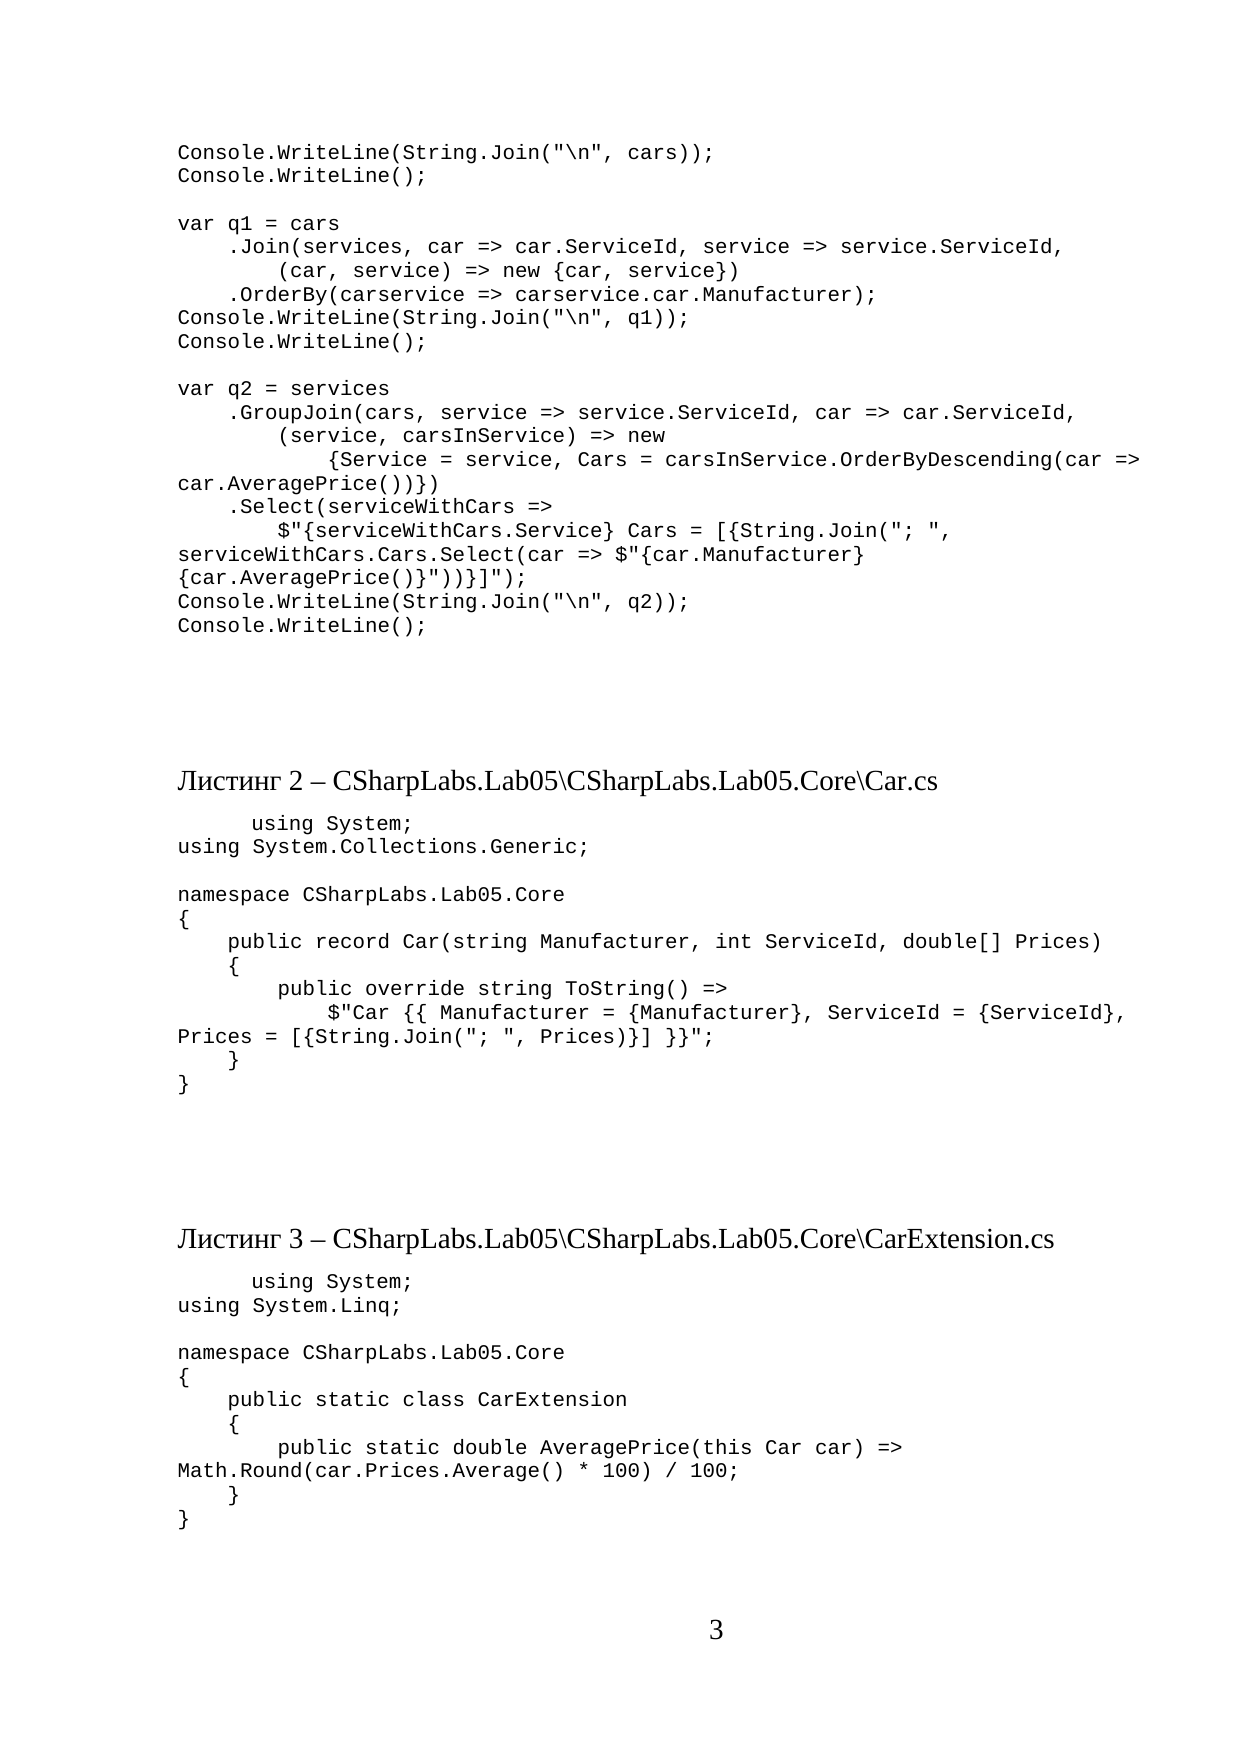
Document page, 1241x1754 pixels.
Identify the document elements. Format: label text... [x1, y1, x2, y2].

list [177, 118, 1181, 662]
list using System; using System.Linq; namespace CSharpLabs.Lab05.Core { public static class CarExtension { public static double AveragePrice(this Car car) => Math.Round(car.Prices.Average() * 100) / 100; } } [177, 1271, 1181, 1555]
text Листинг 3 – CSharpLabs.Lab05\CSharpLabs.Lab05.Core\CarExtension.cs [177, 1221, 1181, 1254]
text Листинг 2 – CSharpLabs.Lab05\CSharpLabs.Lab05.Core\Car.cs [177, 763, 1181, 796]
list using System; using System.Collections.Generic; namespace CSharpLabs.Lab05.Core { public record Car(string Manufacturer, int ServiceId, double[] Prices) { public override string ToString() => $"Car {{ Manufacturer = {Manufacturer}, ServiceId = {ServiceId}, Prices = [{String.Join("; ", Prices)}] }}"; } } [177, 813, 1181, 1120]
